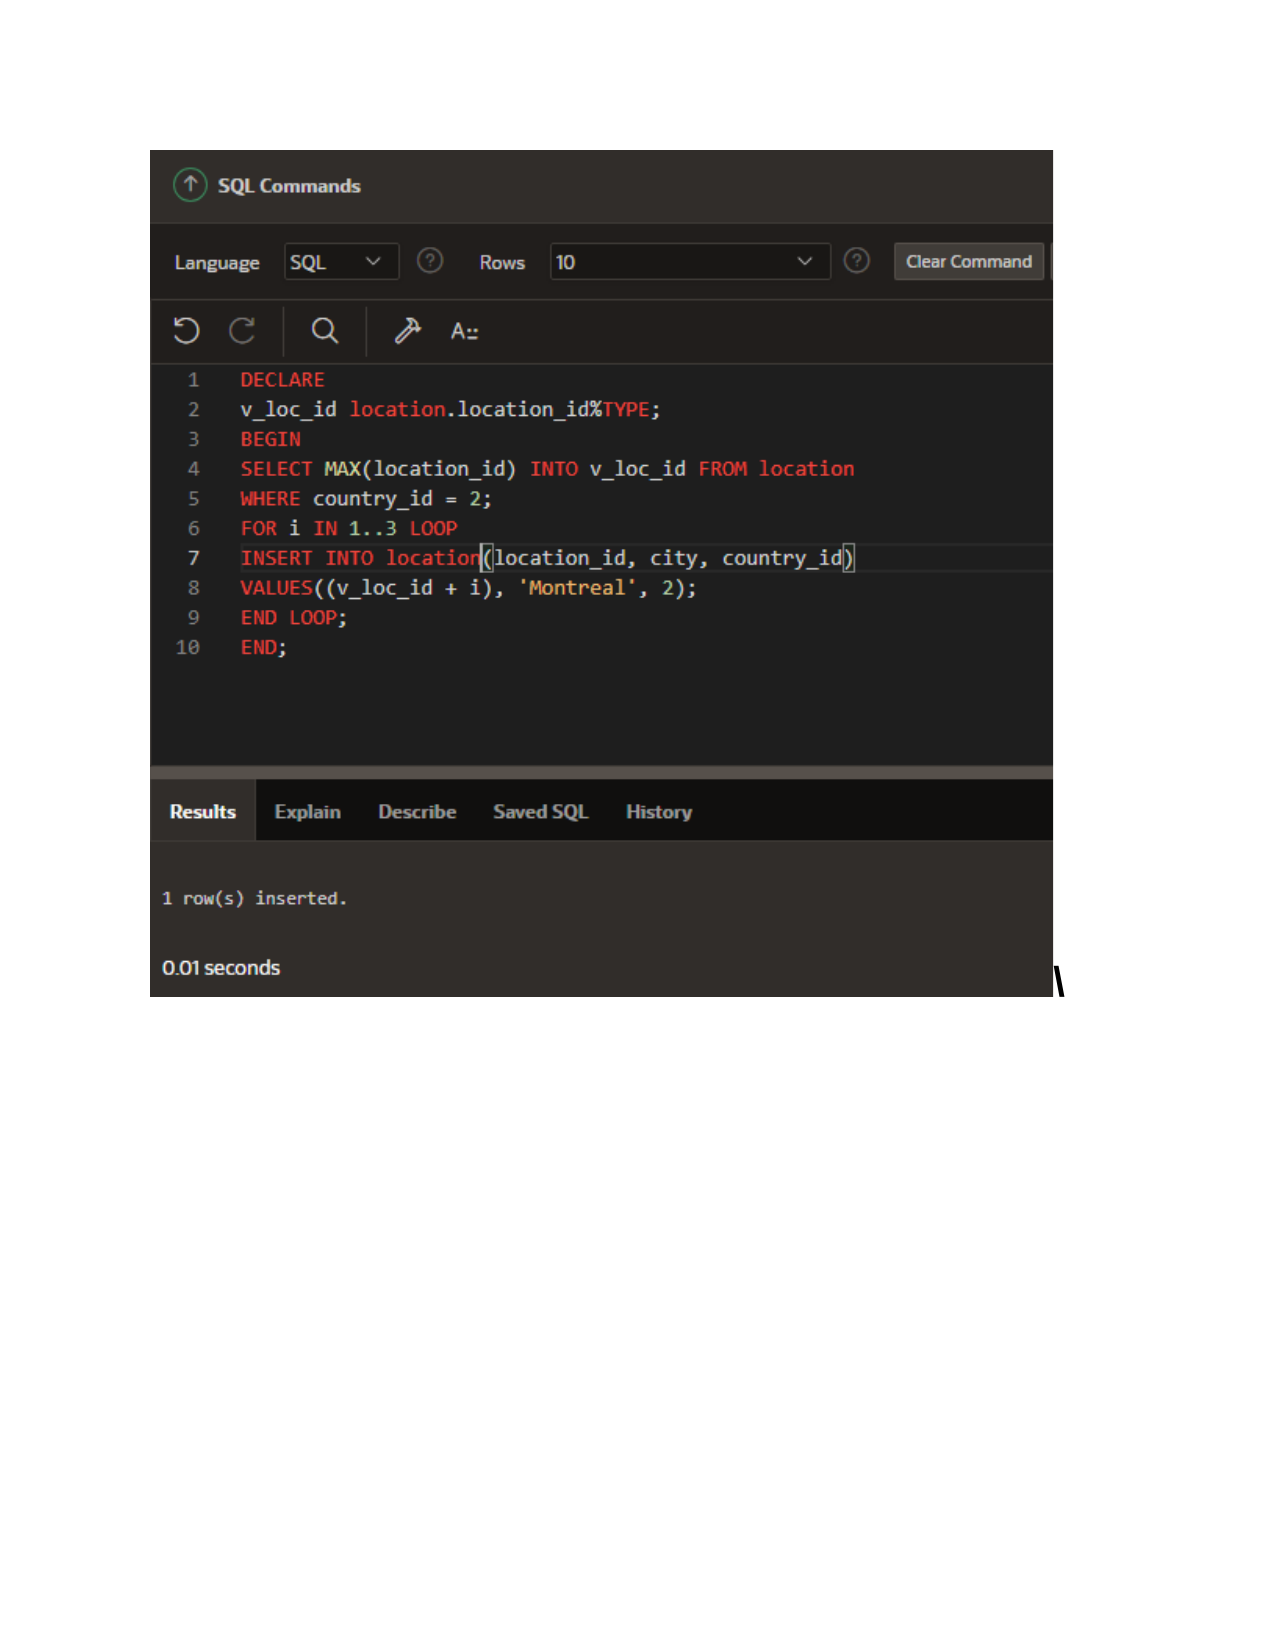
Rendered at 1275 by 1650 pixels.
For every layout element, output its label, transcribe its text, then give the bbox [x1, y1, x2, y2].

picture [150, 150, 1054, 997]
